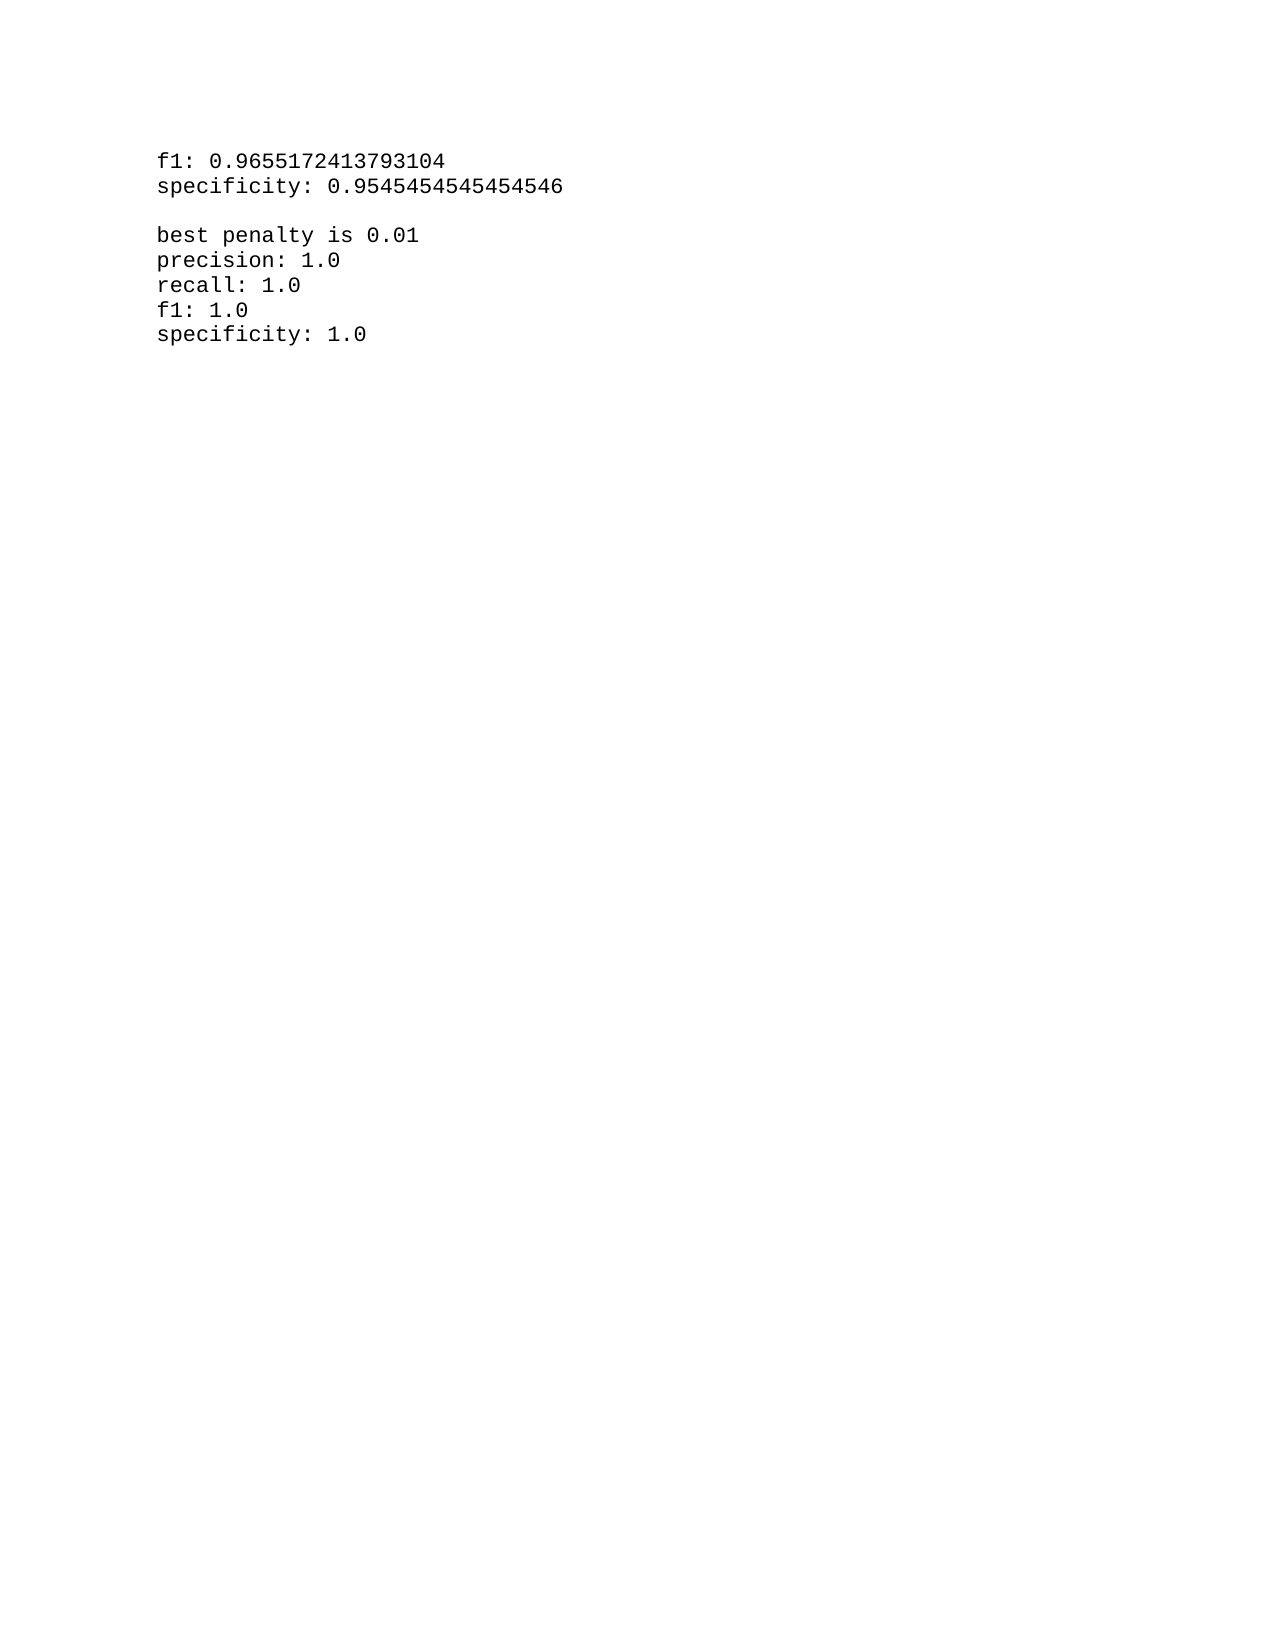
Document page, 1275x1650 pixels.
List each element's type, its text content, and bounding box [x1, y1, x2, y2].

text specificity: 0.9545454545454546 [156, 175, 1118, 199]
text f1: 1.0 [156, 299, 1118, 323]
text best penalty is 0.01 [156, 224, 1118, 249]
text specificity: 1.0 [156, 323, 1118, 348]
text recall: 1.0 [156, 274, 1118, 299]
text precision: 1.0 [156, 249, 1118, 274]
text f1: 0.9655172413793104 [156, 150, 1118, 175]
